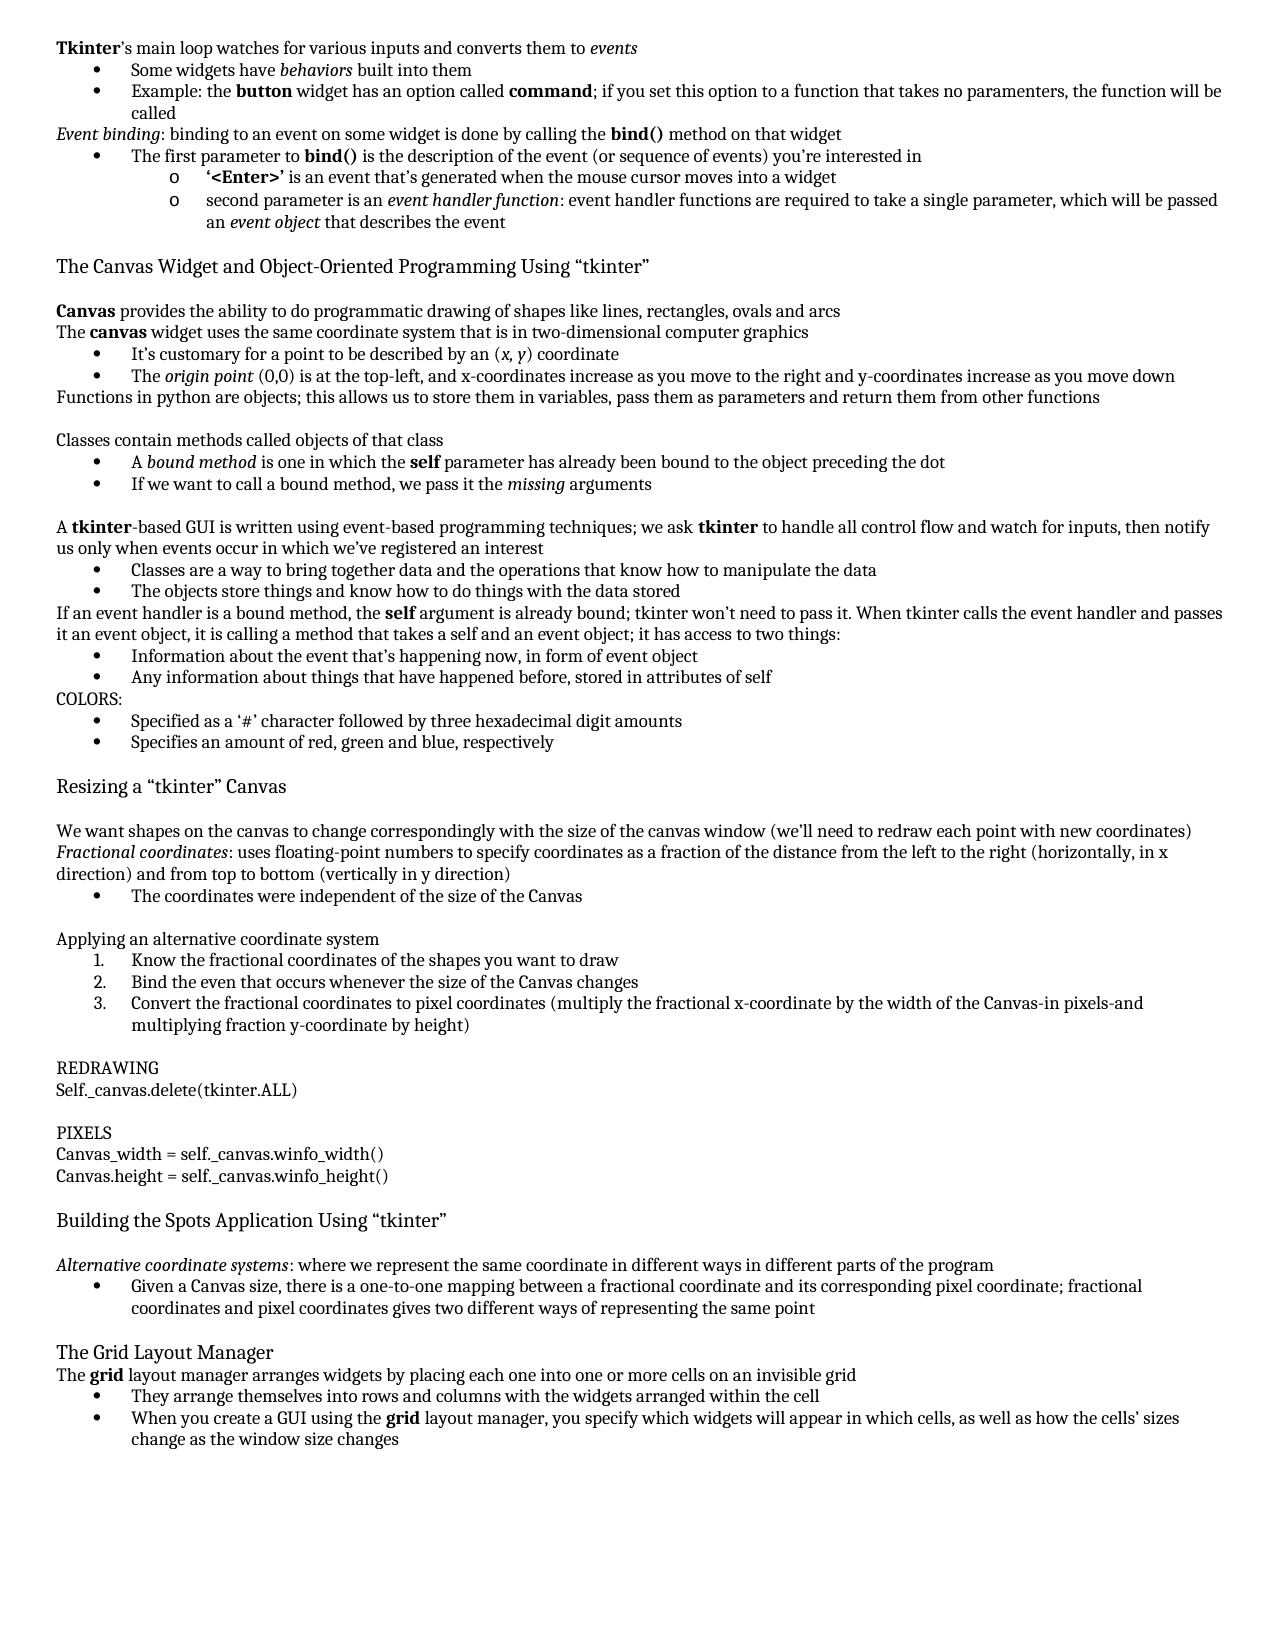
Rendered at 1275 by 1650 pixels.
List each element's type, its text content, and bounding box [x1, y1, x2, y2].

list They arrange themselves into rows and columns with the widgets arranged within the cell [94, 1386, 1228, 1407]
text The grid layout manager arranges widgets by placing each one into one or more cells on an invisible grid [56, 1364, 1228, 1386]
text We want shapes on the canvas to change correspondingly with the size of the canvas window (we’ll need to redraw each point with new coordinates) [56, 820, 1228, 842]
text Classes contain methods called objects of that class [56, 430, 1228, 451]
text Building the Spots Application Using “tkinter” [56, 1208, 1228, 1232]
list Specifies an amount of red, green and blue, respectively [94, 732, 1228, 753]
list Convert the fractional coordinates to pixel coordinates (multiply the fractional x-coordinate by the width of the Canvas-in pixels-and multiplying fraction y-coordinate by height) [94, 993, 1228, 1036]
list If we want to call a bound method, we pass it the missing arguments [94, 473, 1228, 494]
text The Grid Layout Manager [56, 1340, 1228, 1364]
list Example: the button widget has an option called command; if you set this option to a function that takes no paramenters, the function will be called [94, 81, 1228, 124]
list The objects store things and know how to do things with the data stored [94, 581, 1228, 602]
text If an event handler is a bound method, the self argument is already bound; tkinter won’t need to pass it. When tkinter calls the event handler and passes it an event object, it is calling a method that takes a self and an event object; it has access to two things: [56, 602, 1228, 646]
list ‘<Enter>’ is an event that’s generated when the mouse cursor moves into a widget [169, 167, 1228, 189]
list Any information about things that have happened before, stored in attributes of self [94, 667, 1228, 689]
text The canvas widget uses the same coordinate system that is in two-dimensional computer graphics [56, 322, 1228, 344]
list Bind the even that occurs whenever the size of the Canvas changes [94, 971, 1228, 993]
list second parameter is an event handler function: event handler functions are required to take a single parameter, which will be passed an event object that describes the event [169, 189, 1228, 233]
list The first parameter to bind() is the description of the event (or sequence of events) you’re interested in [94, 145, 1228, 167]
list A bound method is one in which the self parameter has already been bound to the object preceding the dot [94, 451, 1228, 473]
list Given a Canvas size, there is a one-to-one mapping between a fractional coordinate and its corresponding pixel coordinate; fractional coordinates and pixel coordinates gives two different ways of representing the same point [94, 1276, 1228, 1319]
text Alternative coordinate systems: where we represent the same coordinate in different ways in different parts of the program [56, 1254, 1228, 1276]
text Canvas_width = self._canvas.winfo_width() [56, 1144, 1228, 1165]
text The Canvas Widget and Object-Oriented Programming Using “tkinter” [56, 255, 1228, 279]
list Information about the event that’s happening now, in form of event object [94, 646, 1228, 667]
list Know the fractional coordinates of the shapes you want to draw [94, 950, 1228, 971]
text Event binding: binding to an event on some widget is done by calling the bind() method on that widget [56, 124, 1228, 145]
list Specified as a ‘#’ character followed by three hexadecimal digit amounts [94, 710, 1228, 732]
list Some widgets have behaviors built into them [94, 59, 1228, 81]
text COLORS: [56, 689, 1228, 710]
list The coordinates were independent of the size of the Canvas [94, 885, 1228, 907]
text Functions in python are objects; this allows us to store them in variables, pass them as parameters and return them from other functions [56, 387, 1228, 408]
text Fractional coordinates: uses floating-point numbers to specify coordinates as a fraction of the distance from the left to the right (horizontally, in x direction) and from top to bottom (vertically in y direction) [56, 842, 1228, 885]
text Canvas provides the ability to do programmatic drawing of shapes like lines, rectangles, ovals and arcs [56, 301, 1228, 322]
list The origin point (0,0) is at the top-left, and x-coordinates increase as you move to the right and y-coordinates increase as you move down [94, 365, 1228, 387]
text Tkinter’s main loop watches for various inputs and converts them to events [56, 37, 1228, 59]
list Classes are a way to bring together data and the operations that know how to manipulate the data [94, 559, 1228, 581]
text A tkinter-based GUI is written using event-based programming techniques; we ask tkinter to handle all control flow and watch for inputs, then notify us only when events occur in which we’ve registered an interest [56, 516, 1228, 559]
list It’s customary for a point to be described by an (x, y) coordinate [94, 344, 1228, 365]
text Resizing a “tkinter” Canvas [56, 775, 1228, 799]
text Self._canvas.delete(tkinter.ALL) [56, 1079, 1228, 1101]
text REDRAWING [56, 1058, 1228, 1079]
text Canvas.height = self._canvas.winfo_height() [56, 1165, 1228, 1187]
text Applying an alternative coordinate system [56, 928, 1228, 950]
text PIXELS [56, 1122, 1228, 1144]
list When you create a GUI using the grid layout manager, you specify which widgets will appear in which cells, as well as how the cells’ sizes change as the window size changes [94, 1407, 1228, 1451]
